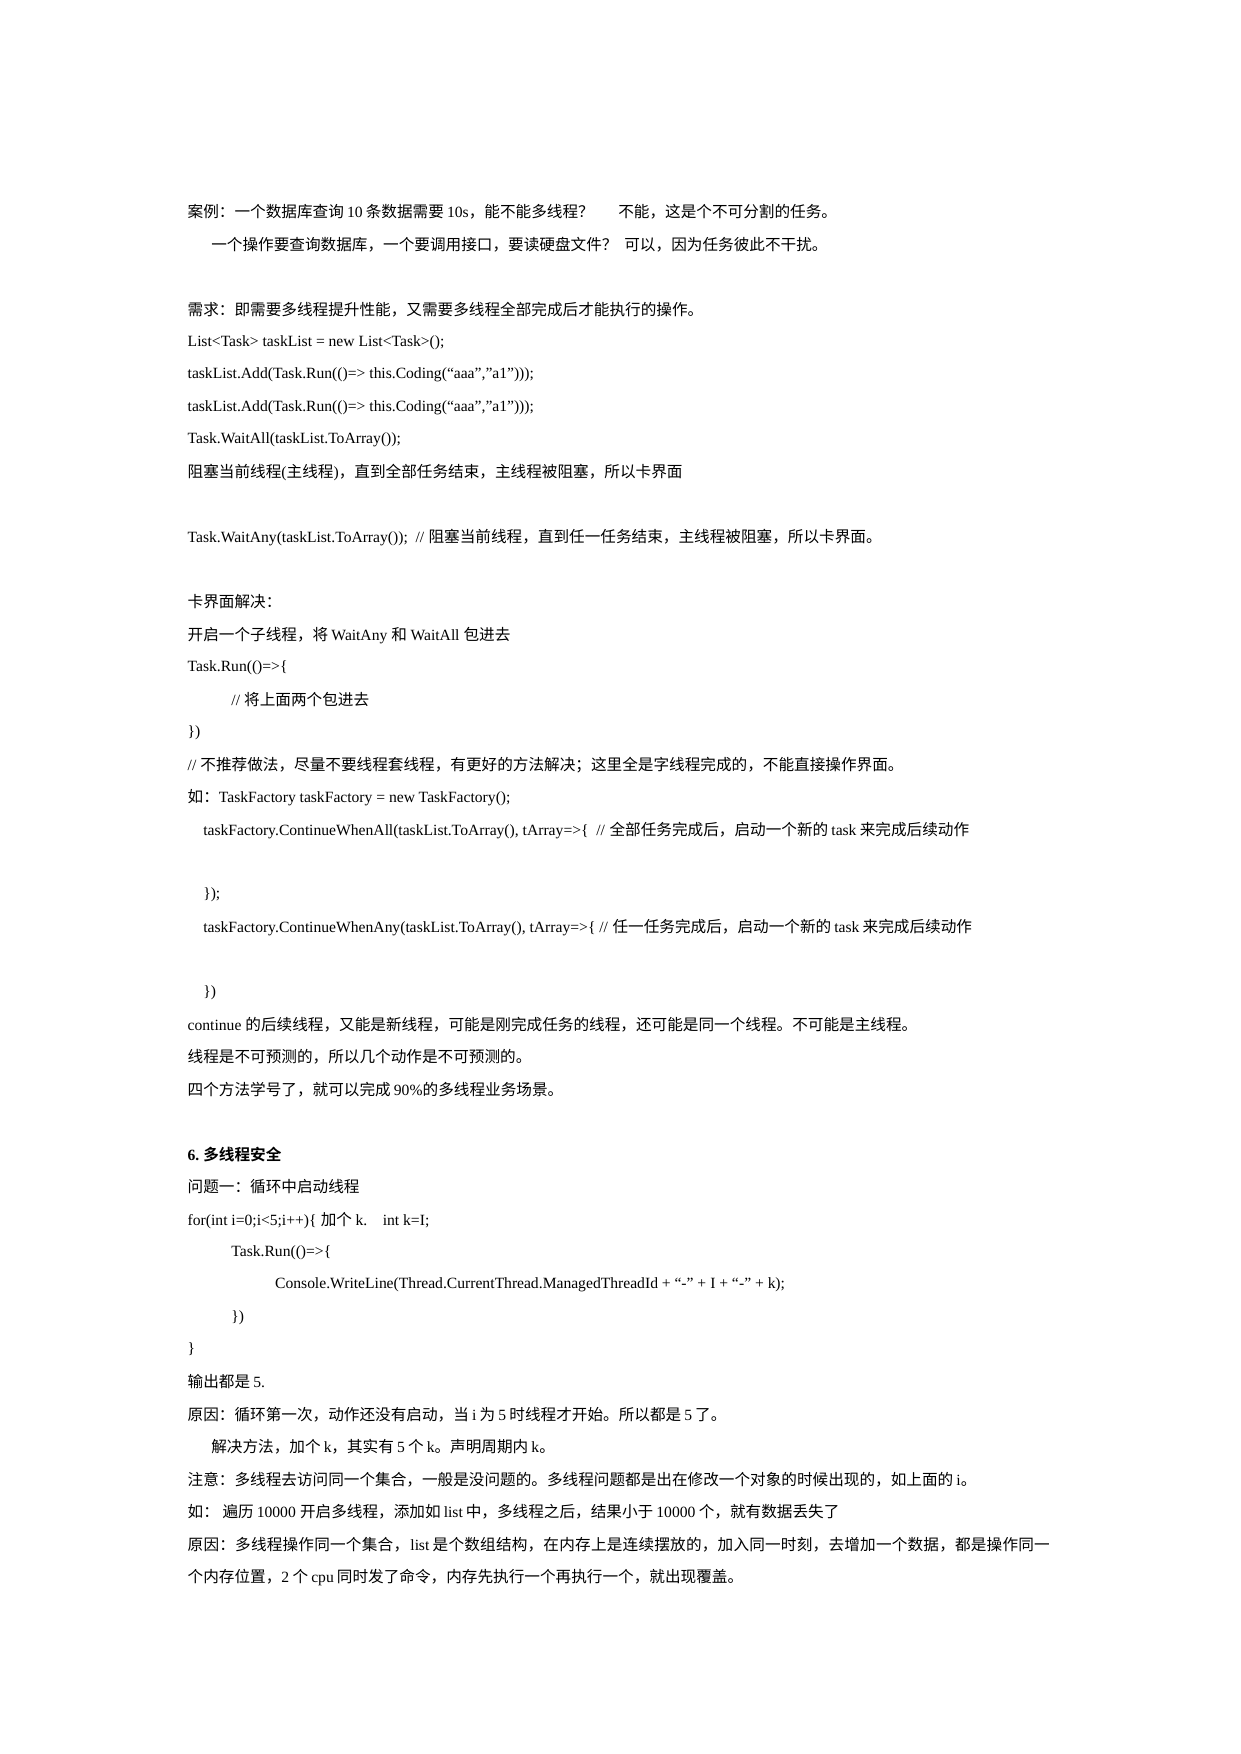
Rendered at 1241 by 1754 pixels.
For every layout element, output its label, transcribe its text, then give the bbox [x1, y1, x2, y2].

text Task.WaitAny(taskList.ToArray()); // 阻塞当前线程，直到任一任务结束，主线程被阻塞，所以卡界面。 [187, 519, 1053, 552]
text 原因：多线程操作同一个集合，list是个数组结构，在内存上是连续摆放的，加入同一时刻，去增加一个数据，都是操作同一个内存位置，2个cpu同时发了命令，内存先执行一个再执行一个，就出现覆盖。 [187, 1527, 1053, 1592]
text 线程是不可预测的，所以几个动作是不可预测的。 [187, 1039, 1053, 1072]
text taskFactory.ContinueWhenAny(taskList.ToArray(), tArray=>{ // 任一任务完成后，启动一个新的task来完成后续动作 [187, 909, 1053, 942]
text // 不推荐做法，尽量不要线程套线程，有更好的方法解决；这里全是字线程完成的，不能直接操作界面。 [187, 747, 1053, 779]
text taskList.Add(Task.Run(()=> this.Coding(“aaa”,”a1”))); [187, 357, 1053, 389]
text }) [187, 1299, 1053, 1332]
text 输出都是5. [187, 1364, 1053, 1397]
text Task.WaitAll(taskList.ToArray()); [187, 422, 1053, 454]
text taskFactory.ContinueWhenAll(taskList.ToArray(), tArray=>{ // 全部任务完成后，启动一个新的task来完成后续动作 [187, 812, 1053, 844]
text 解决方法，加个k，其实有5个k。声明周期内k。 [187, 1429, 1053, 1462]
text 6. 多线程安全 [187, 1137, 1053, 1169]
text taskList.Add(Task.Run(()=> this.Coding(“aaa”,”a1”))); [187, 389, 1053, 422]
text 如： 遍历10000 开启多线程，添加如list中，多线程之后，结果小于10000个，就有数据丢失了 [187, 1494, 1053, 1527]
text }) [187, 714, 1053, 747]
text } [187, 1332, 1053, 1364]
text continue 的后续线程，又能是新线程，可能是刚完成任务的线程，还可能是同一个线程。不可能是主线程。 [187, 1007, 1053, 1039]
text 卡界面解决： [187, 584, 1053, 617]
text 需求：即需要多线程提升性能，又需要多线程全部完成后才能执行的操作。 [187, 292, 1053, 324]
text Task.Run(()=>{ [187, 649, 1053, 682]
text }); [187, 877, 1053, 909]
text 阻塞当前线程(主线程)，直到全部任务结束，主线程被阻塞，所以卡界面 [187, 454, 1053, 487]
text 案例：一个数据库查询10条数据需要10s，能不能多线程？ 不能，这是个不可分割的任务。 [187, 194, 1053, 227]
text List<Task> taskList = new List<Task>(); [187, 324, 1053, 357]
text 四个方法学号了，就可以完成90%的多线程业务场景。 [187, 1072, 1053, 1104]
text }) [187, 974, 1053, 1007]
text for(int i=0;i<5;i++){ 加个 k. int k=I; [187, 1202, 1053, 1234]
text 开启一个子线程，将WaitAny 和 WaitAll 包进去 [187, 617, 1053, 649]
text 如：TaskFactory taskFactory = new TaskFactory(); [187, 779, 1053, 812]
text // 将上面两个包进去 [187, 682, 1053, 714]
text 注意：多线程去访问同一个集合，一般是没问题的。多线程问题都是出在修改一个对象的时候出现的，如上面的i。 [187, 1462, 1053, 1494]
text 一个操作要查询数据库，一个要调用接口，要读硬盘文件？ 可以，因为任务彼此不干扰。 [187, 227, 1053, 259]
text 原因：循环第一次，动作还没有启动，当i为5时线程才开始。所以都是5了。 [187, 1397, 1053, 1429]
text Console.WriteLine(Thread.CurrentThread.ManagedThreadId + “-” + I + “-” + k); [187, 1267, 1053, 1299]
text 问题一：循环中启动线程 [187, 1169, 1053, 1202]
text Task.Run(()=>{ [187, 1234, 1053, 1267]
